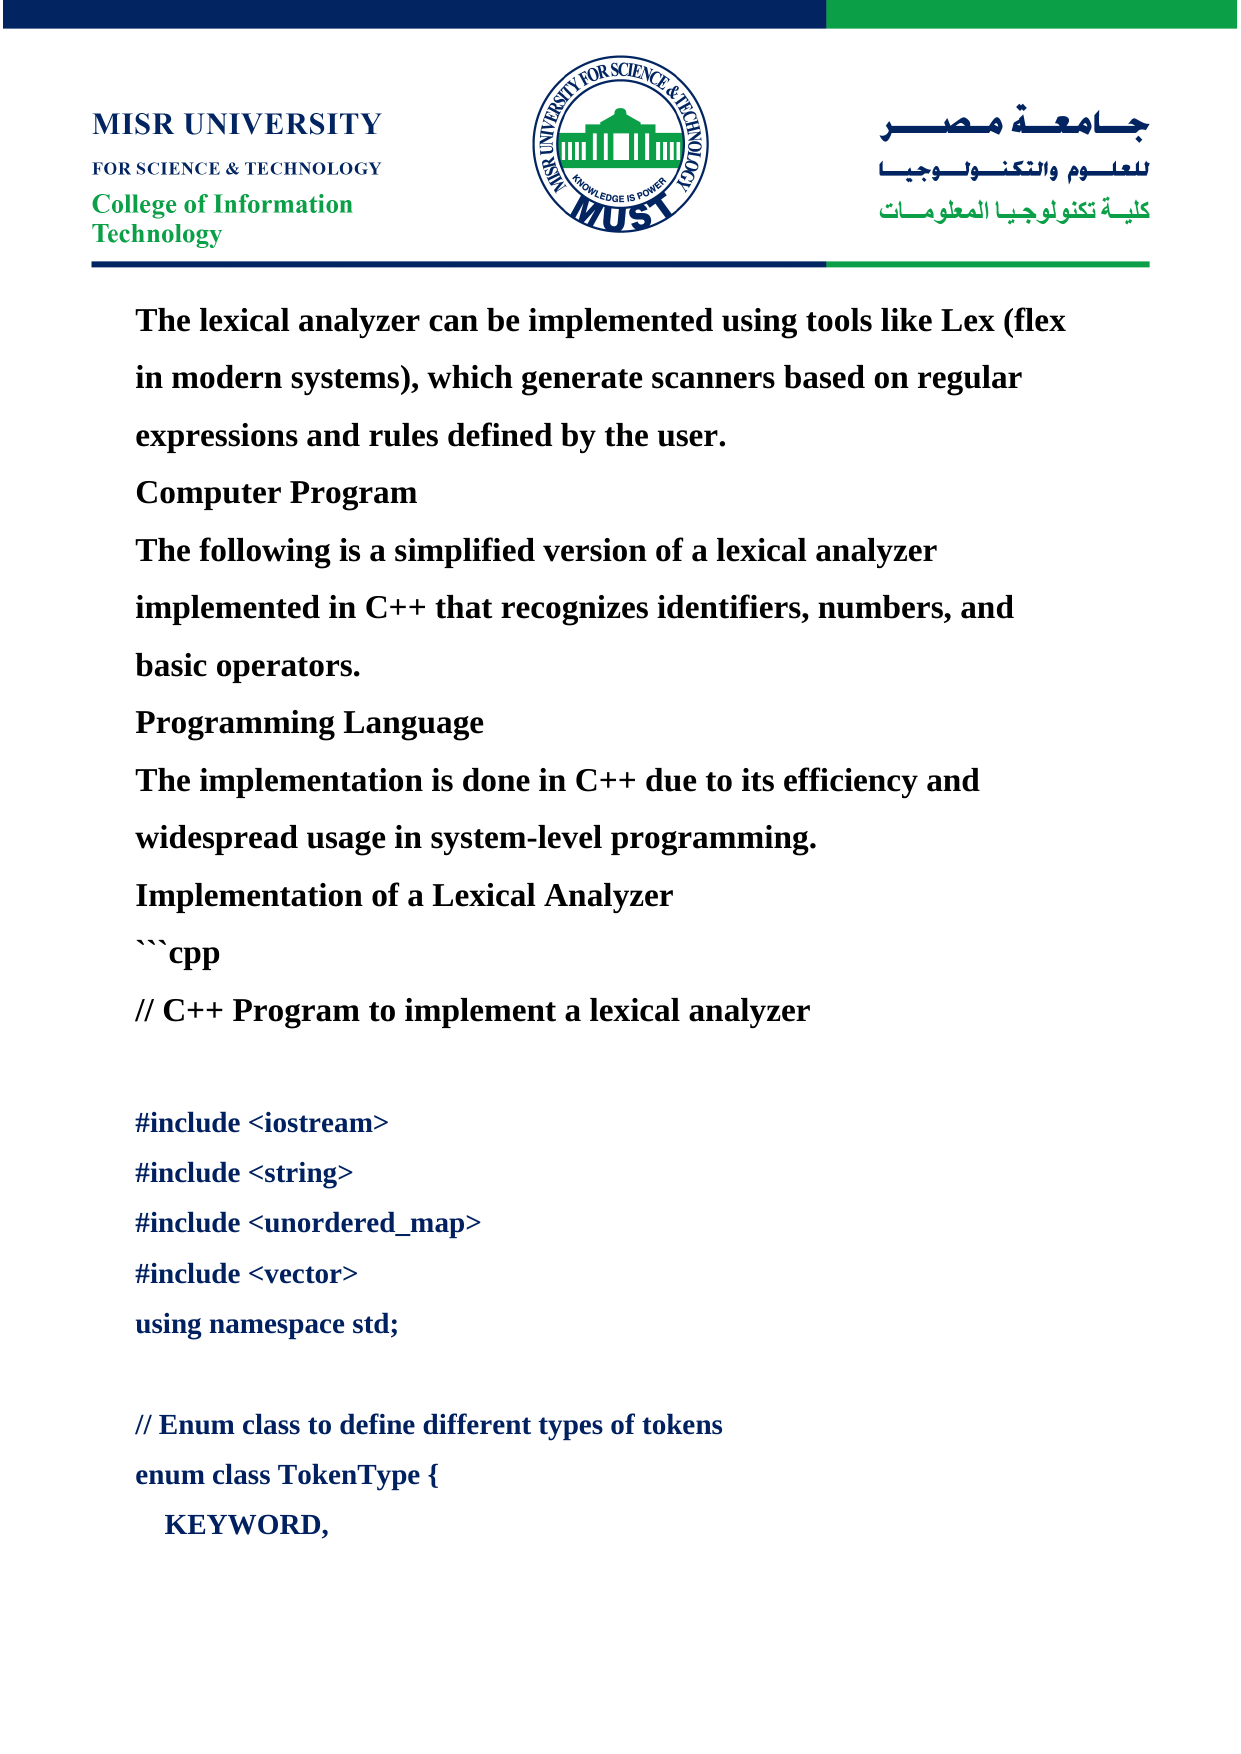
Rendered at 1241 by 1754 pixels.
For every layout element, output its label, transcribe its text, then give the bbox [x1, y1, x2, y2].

text ```cpp // C++ Program to implement a lexical analyzer [135, 932, 1090, 1028]
text #include <unordered_map> [135, 1206, 1090, 1239]
text #include <iostream> [135, 1105, 1090, 1138]
text KEYWORD, [135, 1507, 1090, 1541]
text Programming Language [135, 702, 1090, 741]
text #include <vector> [135, 1256, 1090, 1289]
text The following is a simplified version of a lexical analyzer implemented in C++ that recognizes identifiers, numbers, and basic operators. [135, 530, 1090, 683]
text The implementation is done in C++ due to its efficiency and widespread usage in system-level programming. [135, 760, 1090, 856]
text Implementation of a Lexical Analyzer [135, 875, 1090, 913]
text enum class TokenType { [135, 1457, 1090, 1491]
text using namespace std; [135, 1306, 1090, 1340]
text // Enum class to define different types of tokens [135, 1407, 1090, 1440]
text The lexical analyzer can be implemented using tools like Lex (flex in modern systems), which generate scanners based on regular expressions and rules defined by the user. [135, 300, 1090, 453]
picture [3, 0, 1238, 289]
text #include <string> [135, 1155, 1090, 1189]
text Computer Program [135, 472, 1090, 511]
